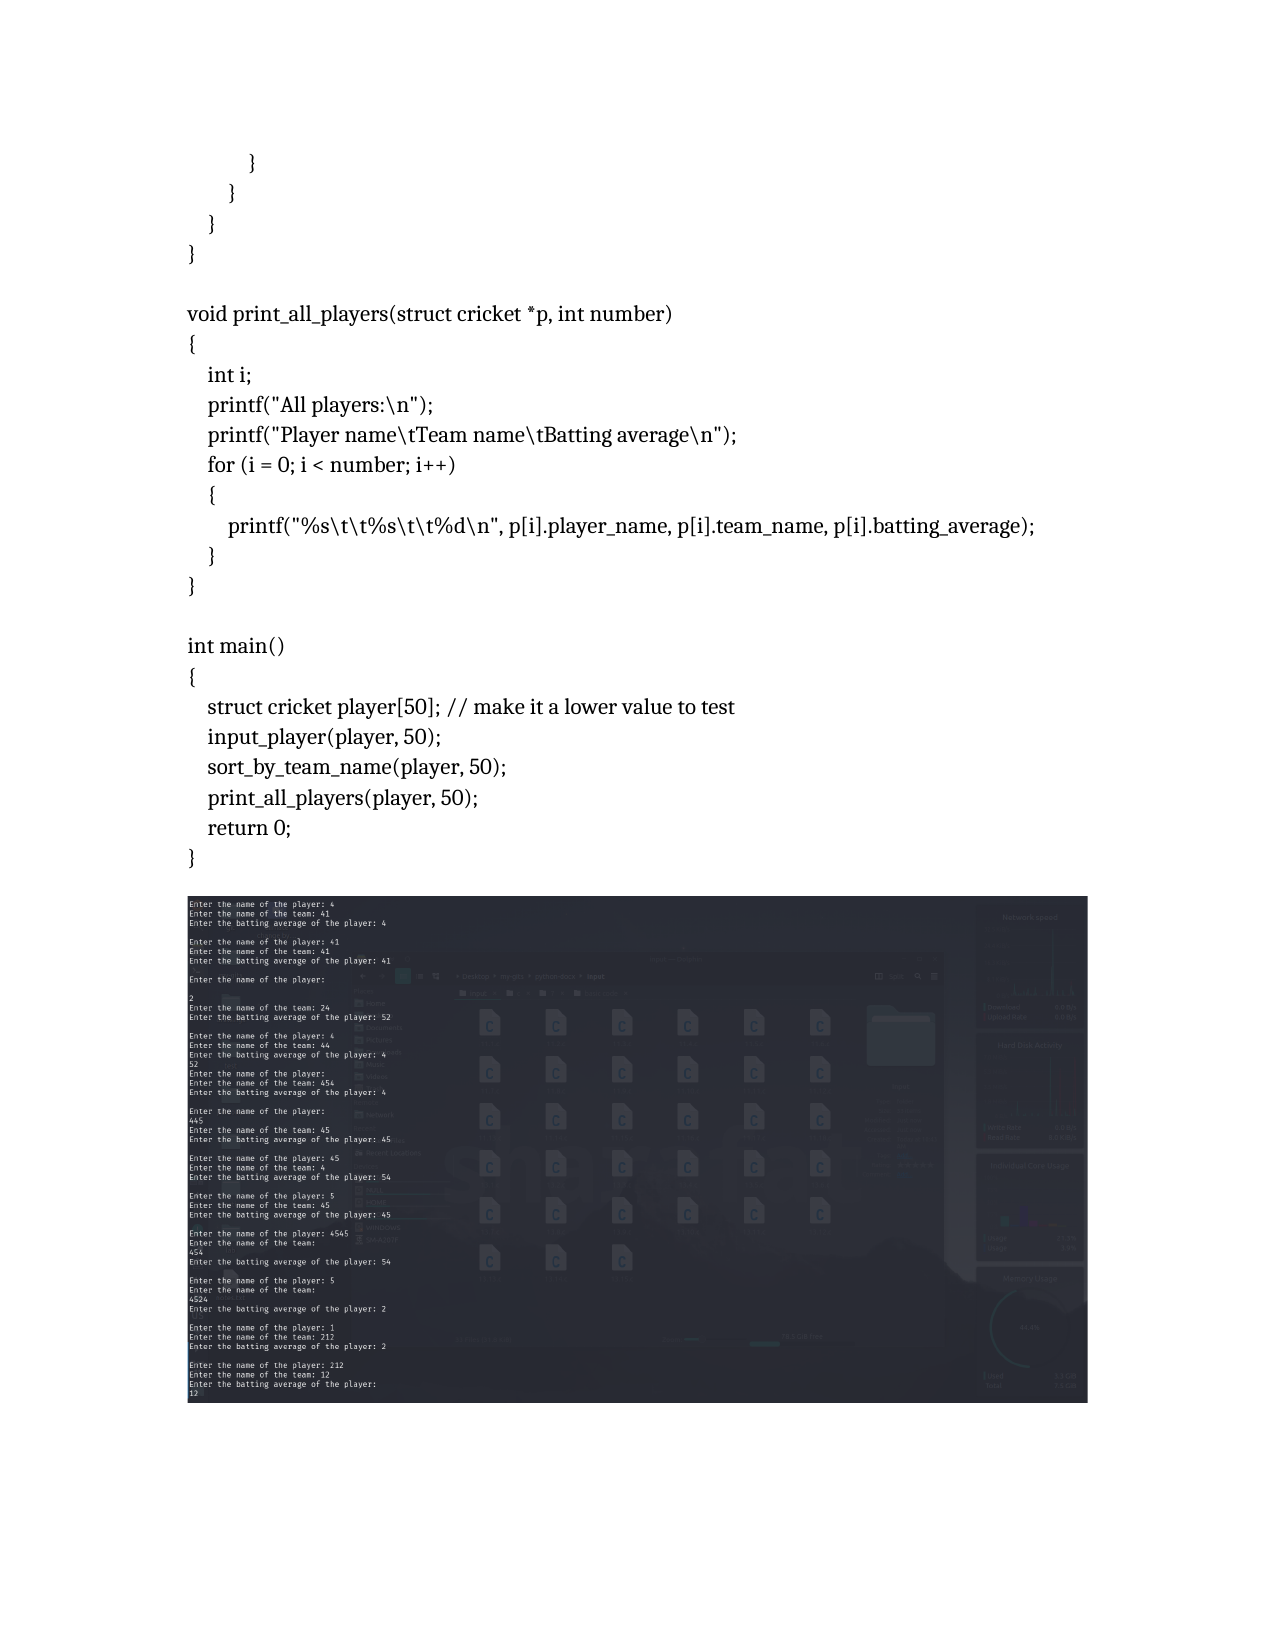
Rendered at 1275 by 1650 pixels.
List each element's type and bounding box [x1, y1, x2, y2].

picture [187, 896, 1088, 1403]
text [187, 150, 1087, 871]
